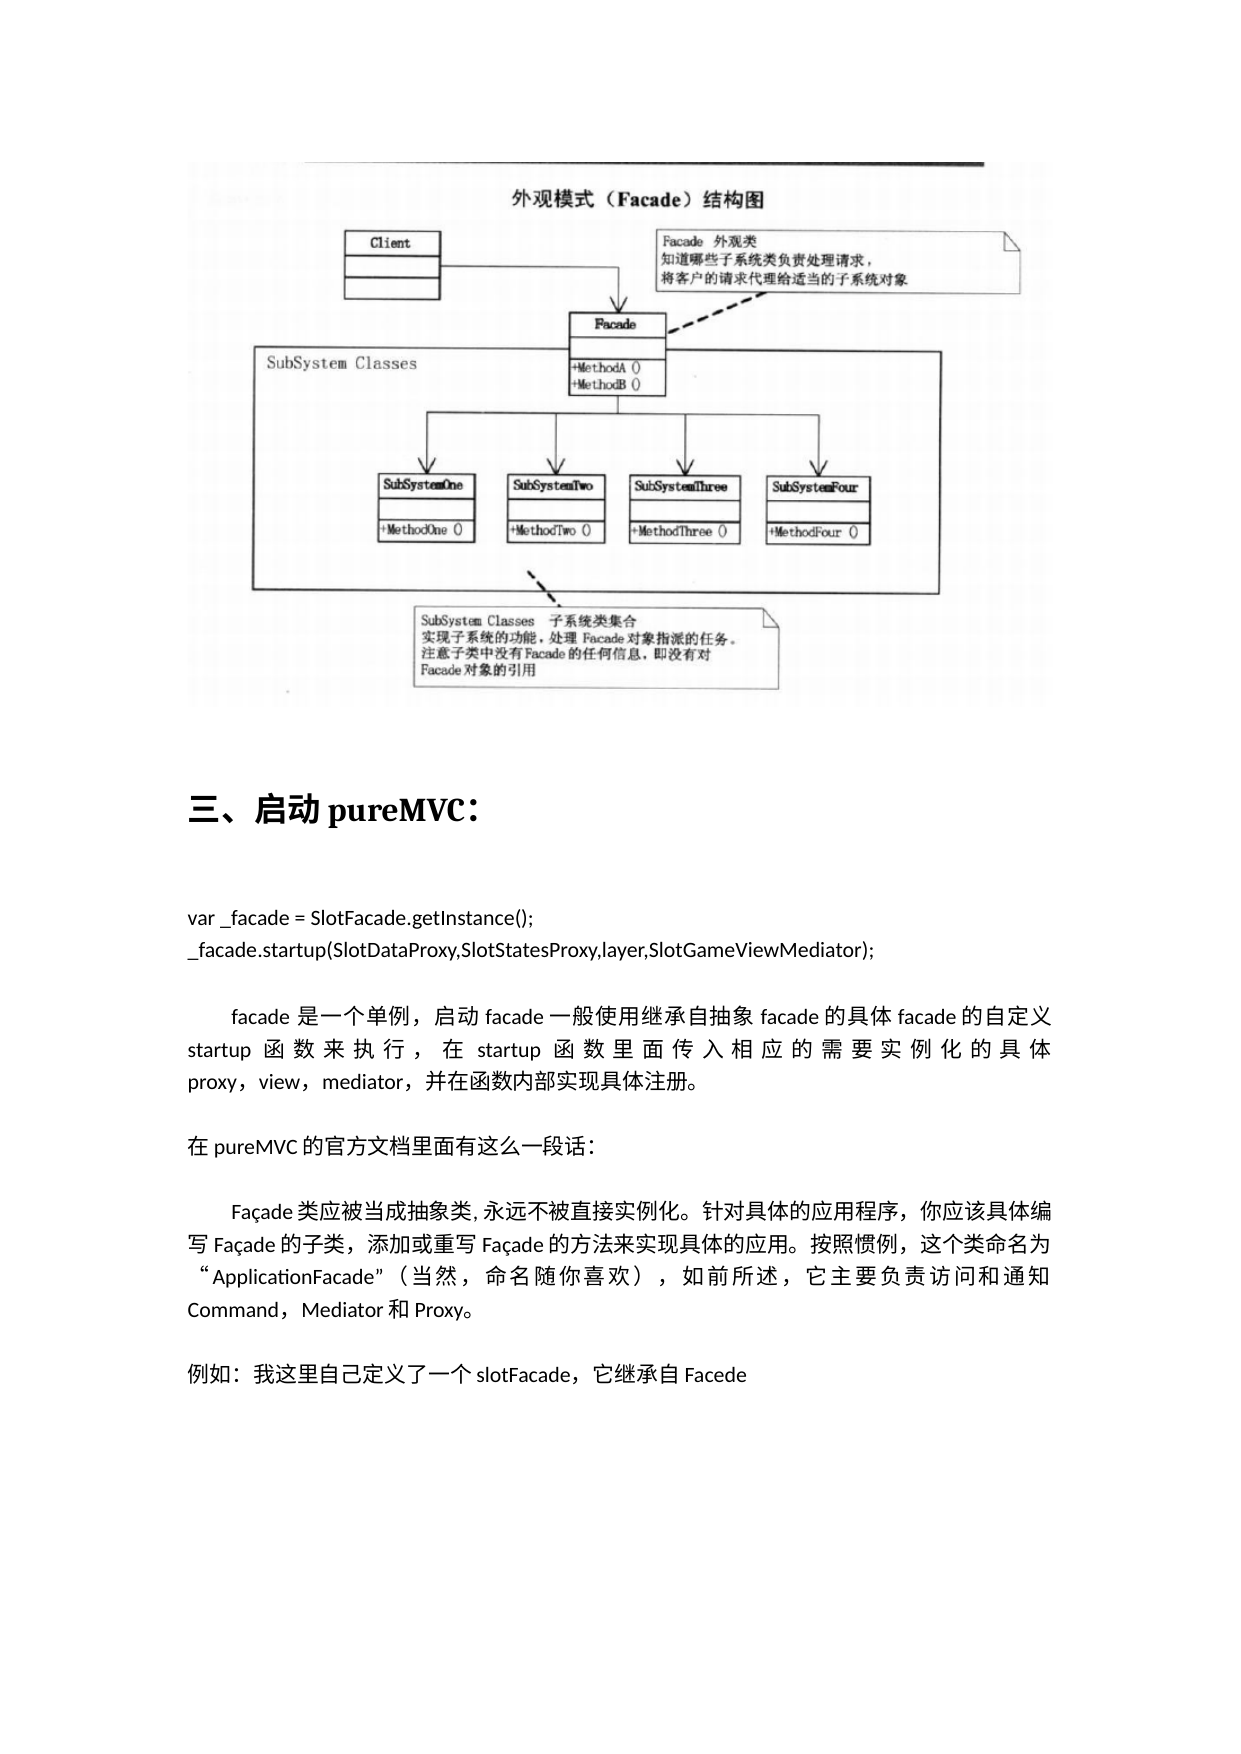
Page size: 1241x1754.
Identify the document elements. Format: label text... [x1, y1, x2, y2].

subtitle 三、启动pureMVC： [187, 774, 1053, 839]
picture [187, 162, 1053, 707]
text facade 是一个单例，启动facade一般使用继承自抽象facade的具体facade的自定义startup函数来执行，在startup函数里面传入相应的需要实例化的具体proxy，view，mediator，并在函数内部实现具体注册。 [187, 999, 1053, 1096]
text _facade.startup(SlotDataProxy,SlotStatesProxy,layer,SlotGameViewMediator); [187, 934, 1053, 966]
text Façade类应被当成抽象类, 永远不被直接实例化。针对具体的应用程序，你应该具体编写Façade的子类，添加或重写Façade的方法来实现具体的应用。按照惯例，这个类命名为“ApplicationFacade”（当然，命名随你喜欢），如前所述，它主要负责访问和通知Command，Mediator和Proxy。 [187, 1194, 1053, 1324]
text 在pureMVC的官方文档里面有这么一段话： [187, 1129, 1053, 1161]
text 例如：我这里自己定义了一个slotFacade，它继承自Facede [187, 1356, 1053, 1389]
text var _facade = SlotFacade.getInstance(); [187, 901, 1053, 934]
